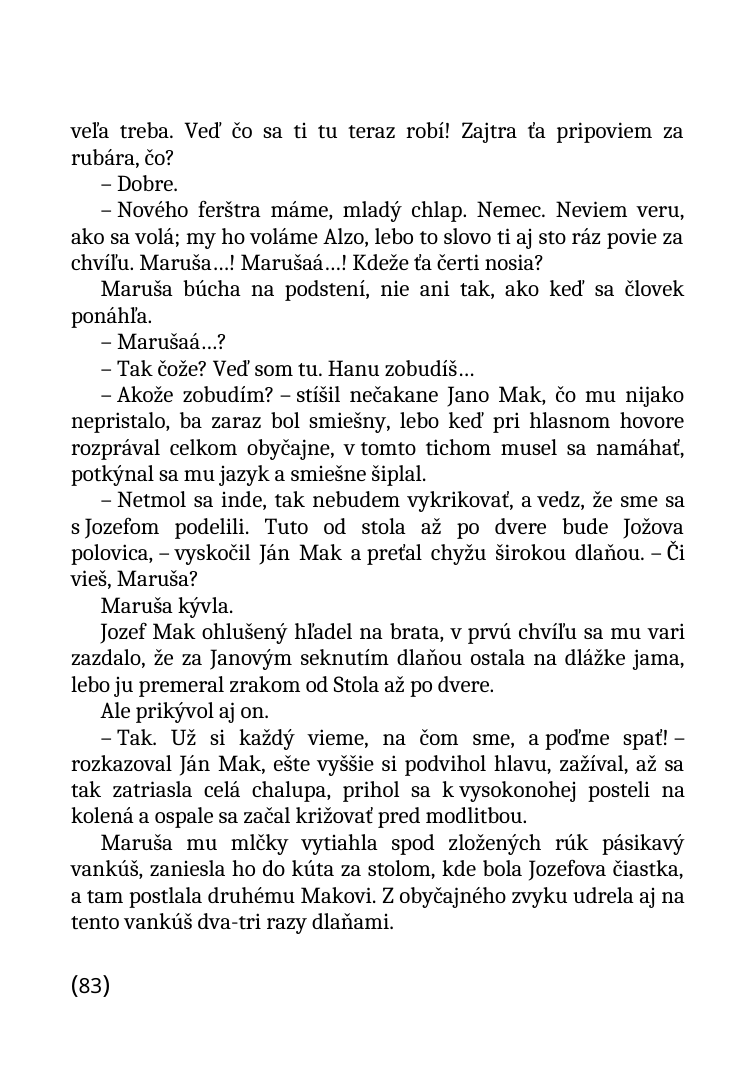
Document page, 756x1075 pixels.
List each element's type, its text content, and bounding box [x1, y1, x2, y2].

text – Akože zobudím? – stíšil nečakane Jano Mak, čo mu nijako nepristalo, ba zaraz bol smiešny, lebo keď pri hlasnom hovore rozprával celkom obyčajne, v tomto tichom musel sa namáhať, potkýnal sa mu jazyk a smiešne šiplal. [71, 382, 685, 487]
text Maruša mu mlčky vytiahla spod zložených rúk pásikavý vankúš, zaniesla ho do kúta za stolom, kde bola Jozefova čiastka, a tam postlala druhému Makovi. Z obyčajného zvyku udrela aj na tento vankúš dva-tri razy dlaňami. [71, 830, 685, 935]
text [71, 118, 685, 171]
text – Dobre. [71, 171, 685, 197]
text Jozef Mak ohlušený hľadel na brata, v prvú chvíľu sa mu vari zazdalo, že za Janovým seknutím dlaňou ostala na dlážke jama, lebo ju premeral zrakom od Stola až po dvere. [71, 619, 685, 698]
text Ale prikývol aj on. [71, 698, 685, 724]
text – Tak. Už si každý vieme, na čom sme, a poďme spať! –rozkazoval Ján Mak, ešte vyššie si podvihol hlavu, zažíval, až sa tak zatriasla celá chalupa, prihol sa k vysokonohej posteli na kolená a ospale sa začal križovať pred modlitbou. [71, 724, 685, 830]
text – Netmol sa inde, tak nebudem vykrikovať, a vedz, že sme sa s Jozefom podelili. Tuto od stola až po dvere bude Jožova polovica, – vyskočil Ján Mak a preťal chyžu širokou dlaňou. – Či vieš, Maruša? [71, 487, 685, 592]
text Maruša kývla. [71, 592, 685, 619]
text – Nového ferštra máme, mladý chlap. Nemec. Neviem veru, ako sa volá; my ho voláme Alzo, lebo to slovo ti aj sto ráz povie za chvíľu. Maruša…! Marušaá…! Kdeže ťa čerti nosia? [71, 197, 685, 276]
text – Marušaá…? [71, 329, 685, 355]
text – Tak čože? Veď som tu. Hanu zobudíš… [71, 355, 685, 382]
text Maruša búcha na podstení, nie ani tak, ako keď sa človek ponáhľa. [71, 276, 685, 329]
